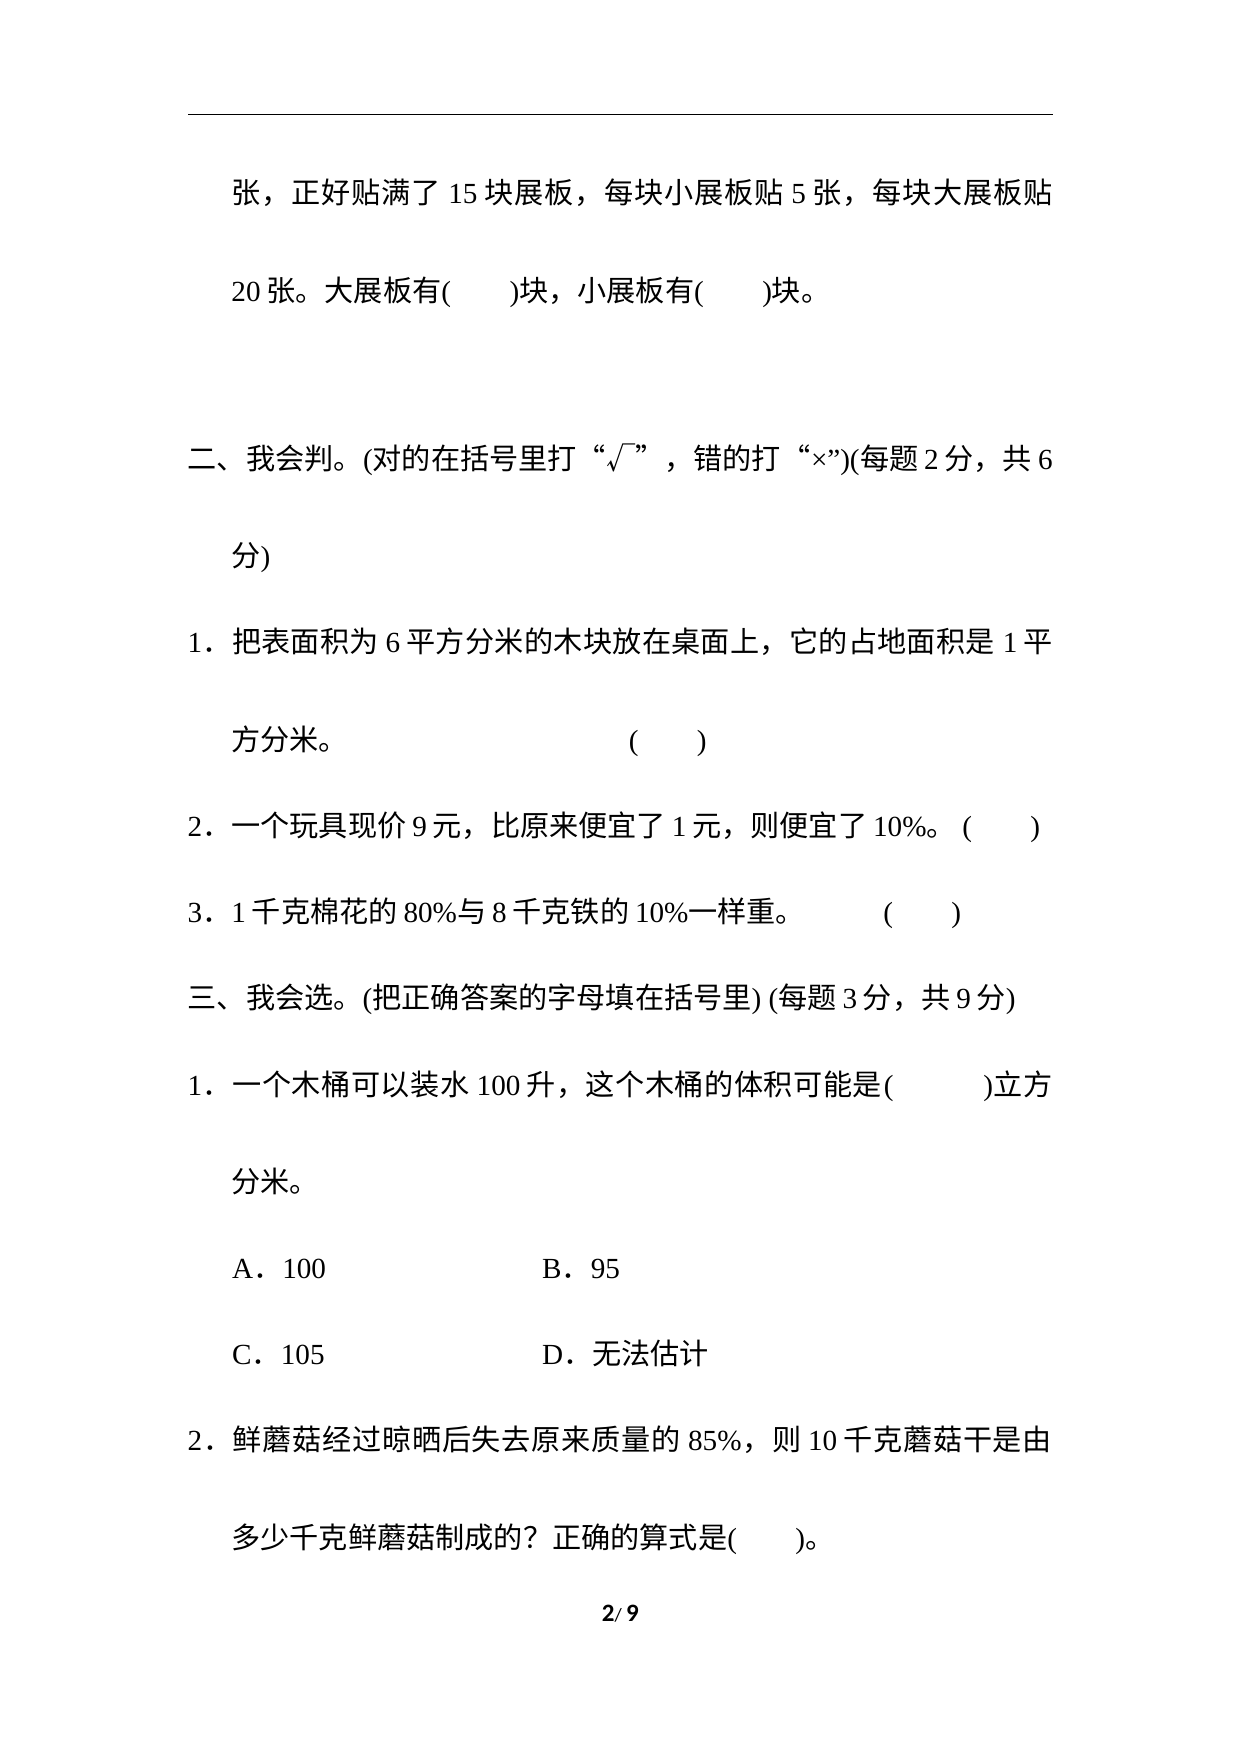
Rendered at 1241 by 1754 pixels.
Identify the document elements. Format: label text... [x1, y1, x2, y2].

text 2．鲜蘑菇经过晾晒后失去原来质量的85%，则10千克蘑菇干是由多少千克鲜蘑菇制成的？正确的算式是( )。 [187, 1406, 1053, 1568]
text C．105 D．无法估计 [231, 1319, 1053, 1384]
text A．100 B．95 [231, 1233, 1053, 1298]
text 2．一个玩具现价9元，比原来便宜了1元，则便宜了10%。 ( ) [187, 791, 1053, 856]
text 1．一个木桶可以装水100升，这个木桶的体积可能是( )立方分米。 [187, 1050, 1053, 1212]
text 二、我会判。(对的在括号里打“√”，错的打“×”)(每题2分，共6分) [187, 424, 1053, 586]
text 3．1千克棉花的80%与8千克铁的10%一样重。 ( ) [187, 877, 1053, 942]
text 三、我会选。(把正确答案的字母填在括号里) (每题3分，共9分) [187, 963, 1053, 1028]
text 1．把表面积为6平方分米的木块放在桌面上，它的占地面积是1平方分米。 ( ) [187, 608, 1053, 770]
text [187, 158, 1053, 321]
